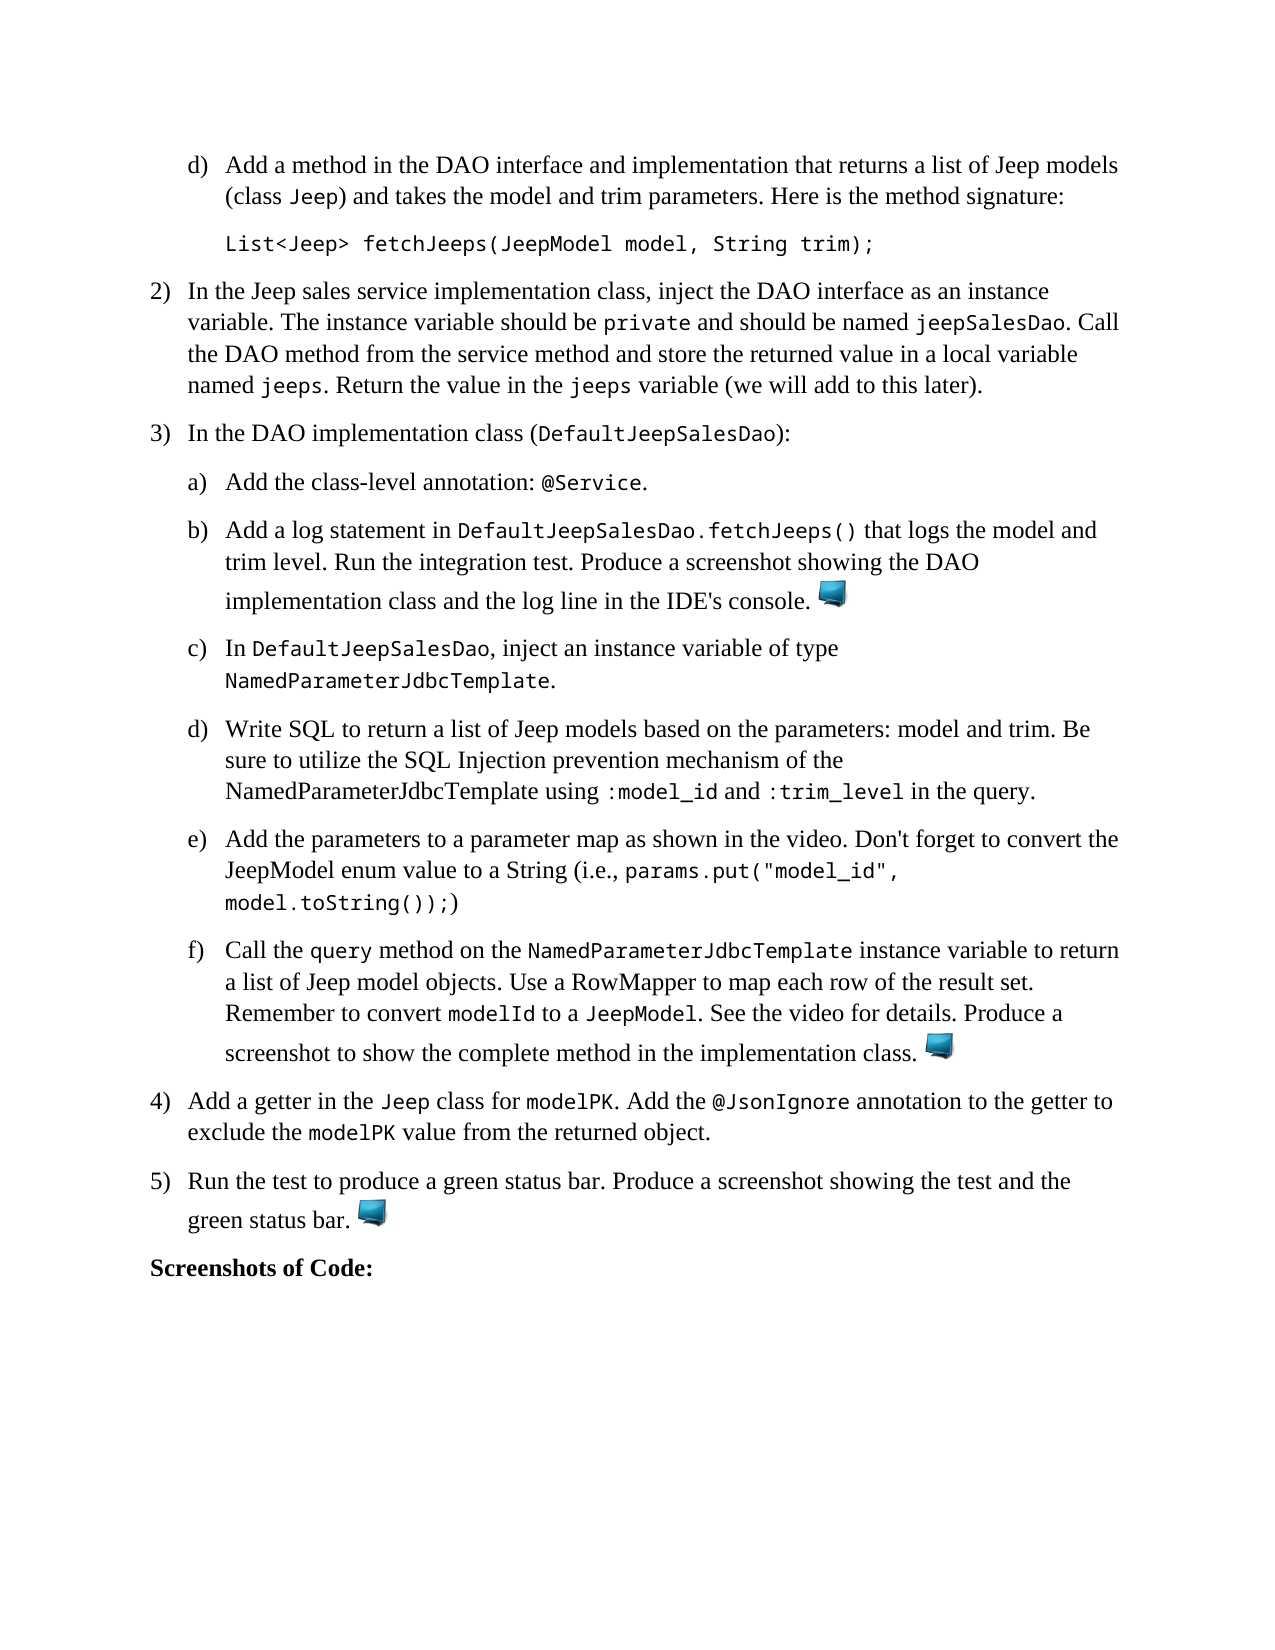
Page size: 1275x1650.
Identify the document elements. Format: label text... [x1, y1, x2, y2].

list Call the query method on the NamedParameterJdbcTemplate instance variable to return a list of Jeep model objects. Use a RowMapper to map each row of the result set. Remember to convert modelId to a JeepModel. See the video for details. Produce a screenshot to show the complete method in the implementation class. [187, 936, 1125, 1067]
list In the DAO implementation class (DefaultJeepSalesDao): [150, 418, 1125, 448]
list In the Jeep sales service implementation class, inject the DAO interface as an instance variable. The instance variable should be private and should be named jeepSalesDao. Call the DAO method from the service method and store the returned value in a local variable named jeeps. Return the value in the jeeps variable (we will add to this later). [150, 276, 1125, 399]
picture [817, 577, 849, 610]
text List<Jeep> fetchJeeps(JeepModel model, String trim); [225, 229, 1125, 258]
list Add the parameters to a parameter map as shown in the video. Don't forget to convert the JeepModel enum value to a String (i.e., params.put("model_id", model.toString());) [187, 824, 1125, 917]
list In DefaultJeepSalesDao, inject an instance variable of type NamedParameterJdbcTemplate. [187, 633, 1125, 695]
list Add a getter in the Jeep class for modelPK. Add the @JsonIgnore annotation to the getter to exclude the modelPK value from the returned object. [150, 1086, 1125, 1147]
list Add a log statement in DefaultJeepSalesDao.fetchJeeps() that logs the model and trim level. Run the integration test. Produce a screenshot showing the DAO implementation class and the log line in the IDE's console. [187, 515, 1125, 614]
picture [924, 1030, 956, 1062]
list Add a method in the DAO interface and implementation that returns a list of Jeep models (class Jeep) and takes the model and trim parameters. Here is the method signature: [187, 150, 1125, 211]
picture [356, 1197, 389, 1229]
list Write SQL to return a list of Jeep models based on the parameters: model and trim. Be sure to utilize the SQL Injection prevention mechanism of the NamedParameterJdbcTemplate using :model_id and :trim_level in the query. [187, 714, 1125, 805]
list Run the test to produce a green status bar. Produce a screenshot showing the test and the green status bar. [150, 1166, 1125, 1234]
list Add the class-level annotation: @Service. [187, 467, 1125, 496]
text Screenshots of Code: [150, 1253, 1125, 1281]
